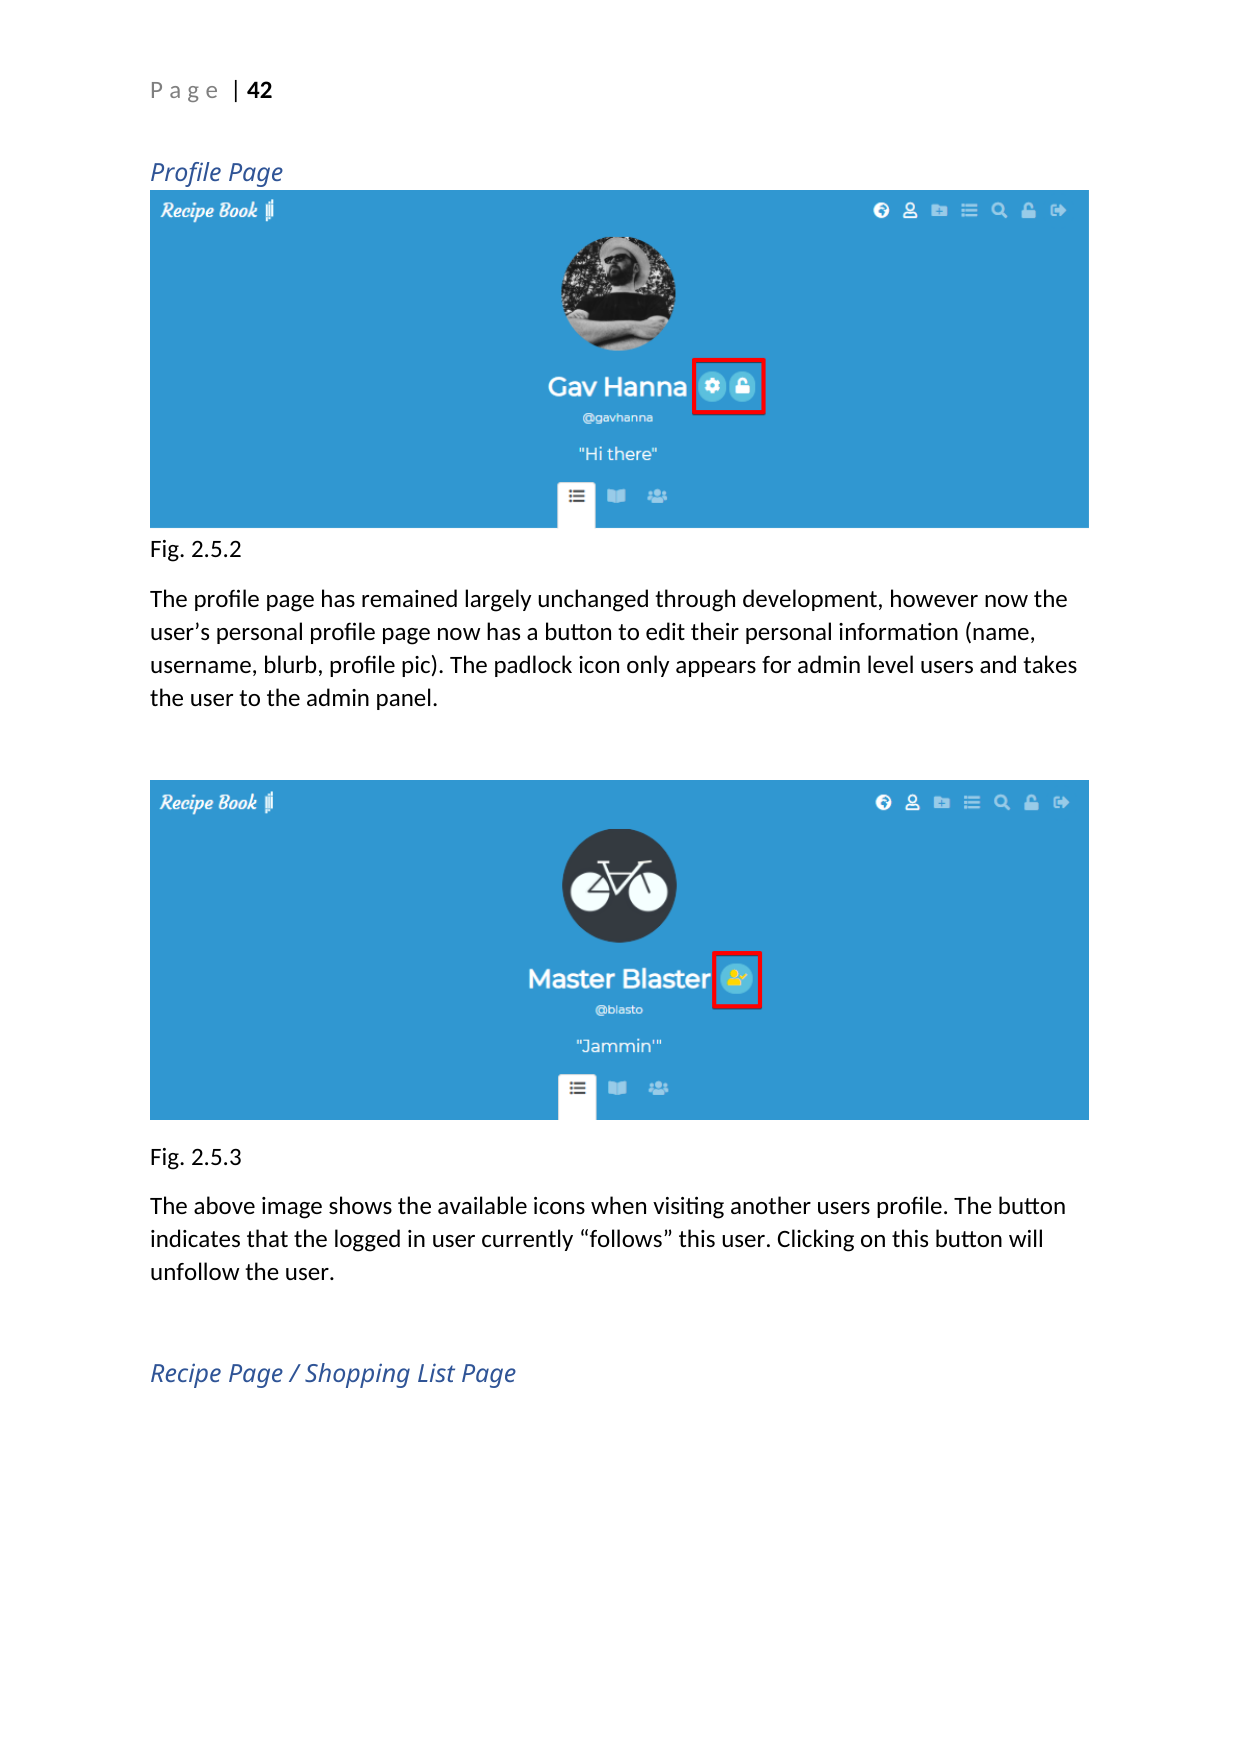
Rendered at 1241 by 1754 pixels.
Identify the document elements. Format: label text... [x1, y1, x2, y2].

subtitle Recipe Page / Shopping List Page [150, 1355, 1090, 1389]
picture [150, 190, 1089, 529]
picture [150, 780, 1089, 1120]
subtitle Profile Page [150, 154, 1090, 188]
text The above image shows the available icons when visiting another users profile. The button indicates that the logged in user currently “follows” this user. Clicking on this button will unfollow the user. [150, 1190, 1090, 1287]
text The profile page has remained largely unchanged through development, however now the user’s personal profile page now has a button to edit their personal information (name, username, blurb, profile pic). The padlock icon only appears for admin level users and takes the user to the admin panel. [150, 583, 1090, 712]
